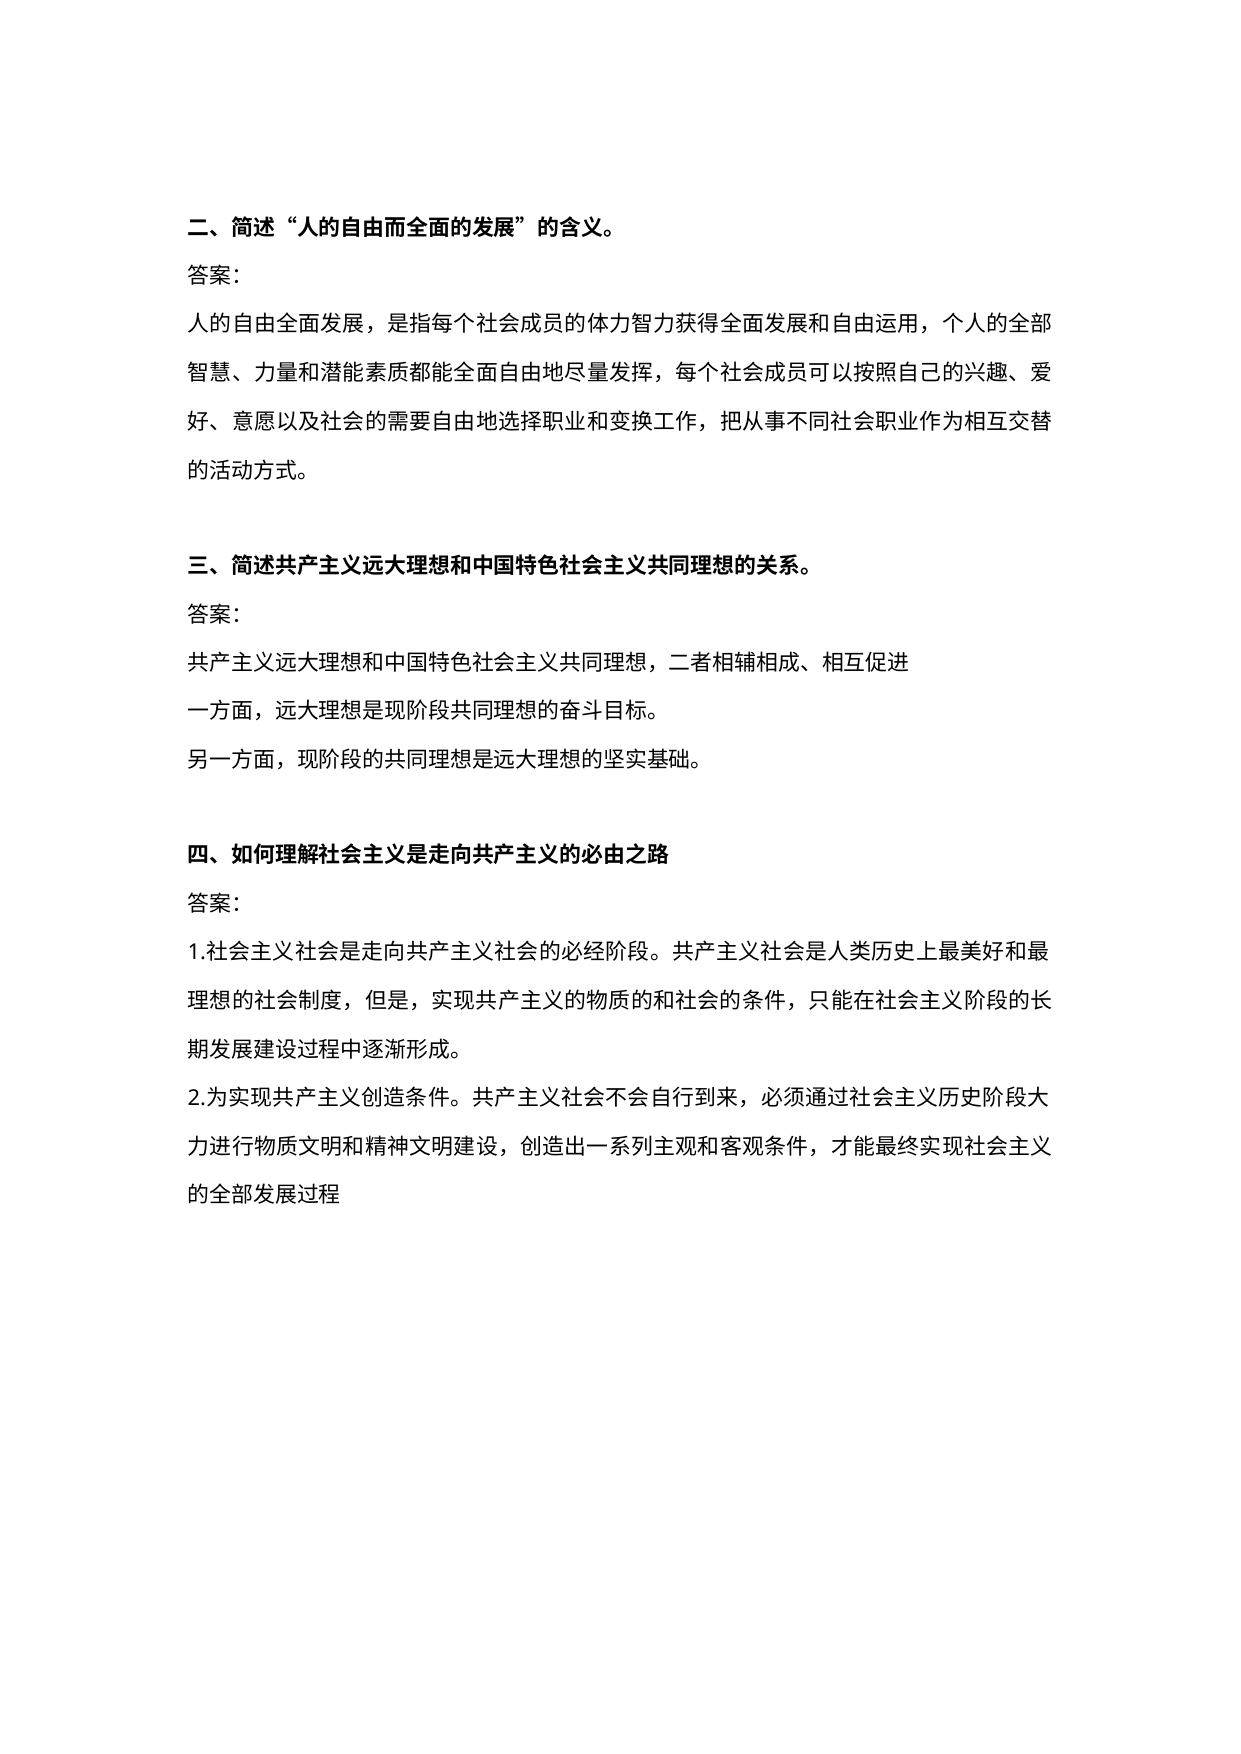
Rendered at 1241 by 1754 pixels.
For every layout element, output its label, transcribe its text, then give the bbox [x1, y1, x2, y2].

text 人的自由全面发展，是指每个社会成员的体力智力获得全面发展和自由运用，个人的全部智慧、力量和潜能素质都能全面自由地尽量发挥，每个社会成员可以按照自己的兴趣、爱好、意愿以及社会的需要自由地选择职业和变换工作，把从事不同社会职业作为相互交替的活动方式。 [187, 306, 1053, 485]
text 共产主义远大理想和中国特色社会主义共同理想，二者相辅相成、相互促进 [187, 645, 1053, 677]
text 另一方面，现阶段的共同理想是远大理想的坚实基础。 [187, 741, 1053, 774]
text 2.为实现共产主义创造条件。共产主义社会不会自行到来，必须通过社会主义历史阶段大力进行物质文明和精神文明建设，创造出一系列主观和客观条件，才能最终实现社会主义的全部发展过程 [187, 1079, 1053, 1209]
text 二、简述“人的自由而全面的发展”的含义。 [187, 209, 1053, 242]
text 答案： [187, 885, 1053, 918]
text 四、如何理解社会主义是走向共产主义的必由之路 [187, 837, 1053, 869]
text 三、简述共产主义远大理想和中国特色社会主义共同理想的关系。 [187, 548, 1053, 581]
text 答案： [187, 596, 1053, 629]
text 1.社会主义社会是走向共产主义社会的必经阶段。共产主义社会是人类历史上最美好和最理想的社会制度，但是，实现共产主义的物质的和社会的条件，只能在社会主义阶段的长期发展建设过程中逐渐形成。 [187, 934, 1053, 1064]
text 答案： [187, 258, 1053, 290]
text 一方面，远大理想是现阶段共同理想的奋斗目标。 [187, 693, 1053, 726]
